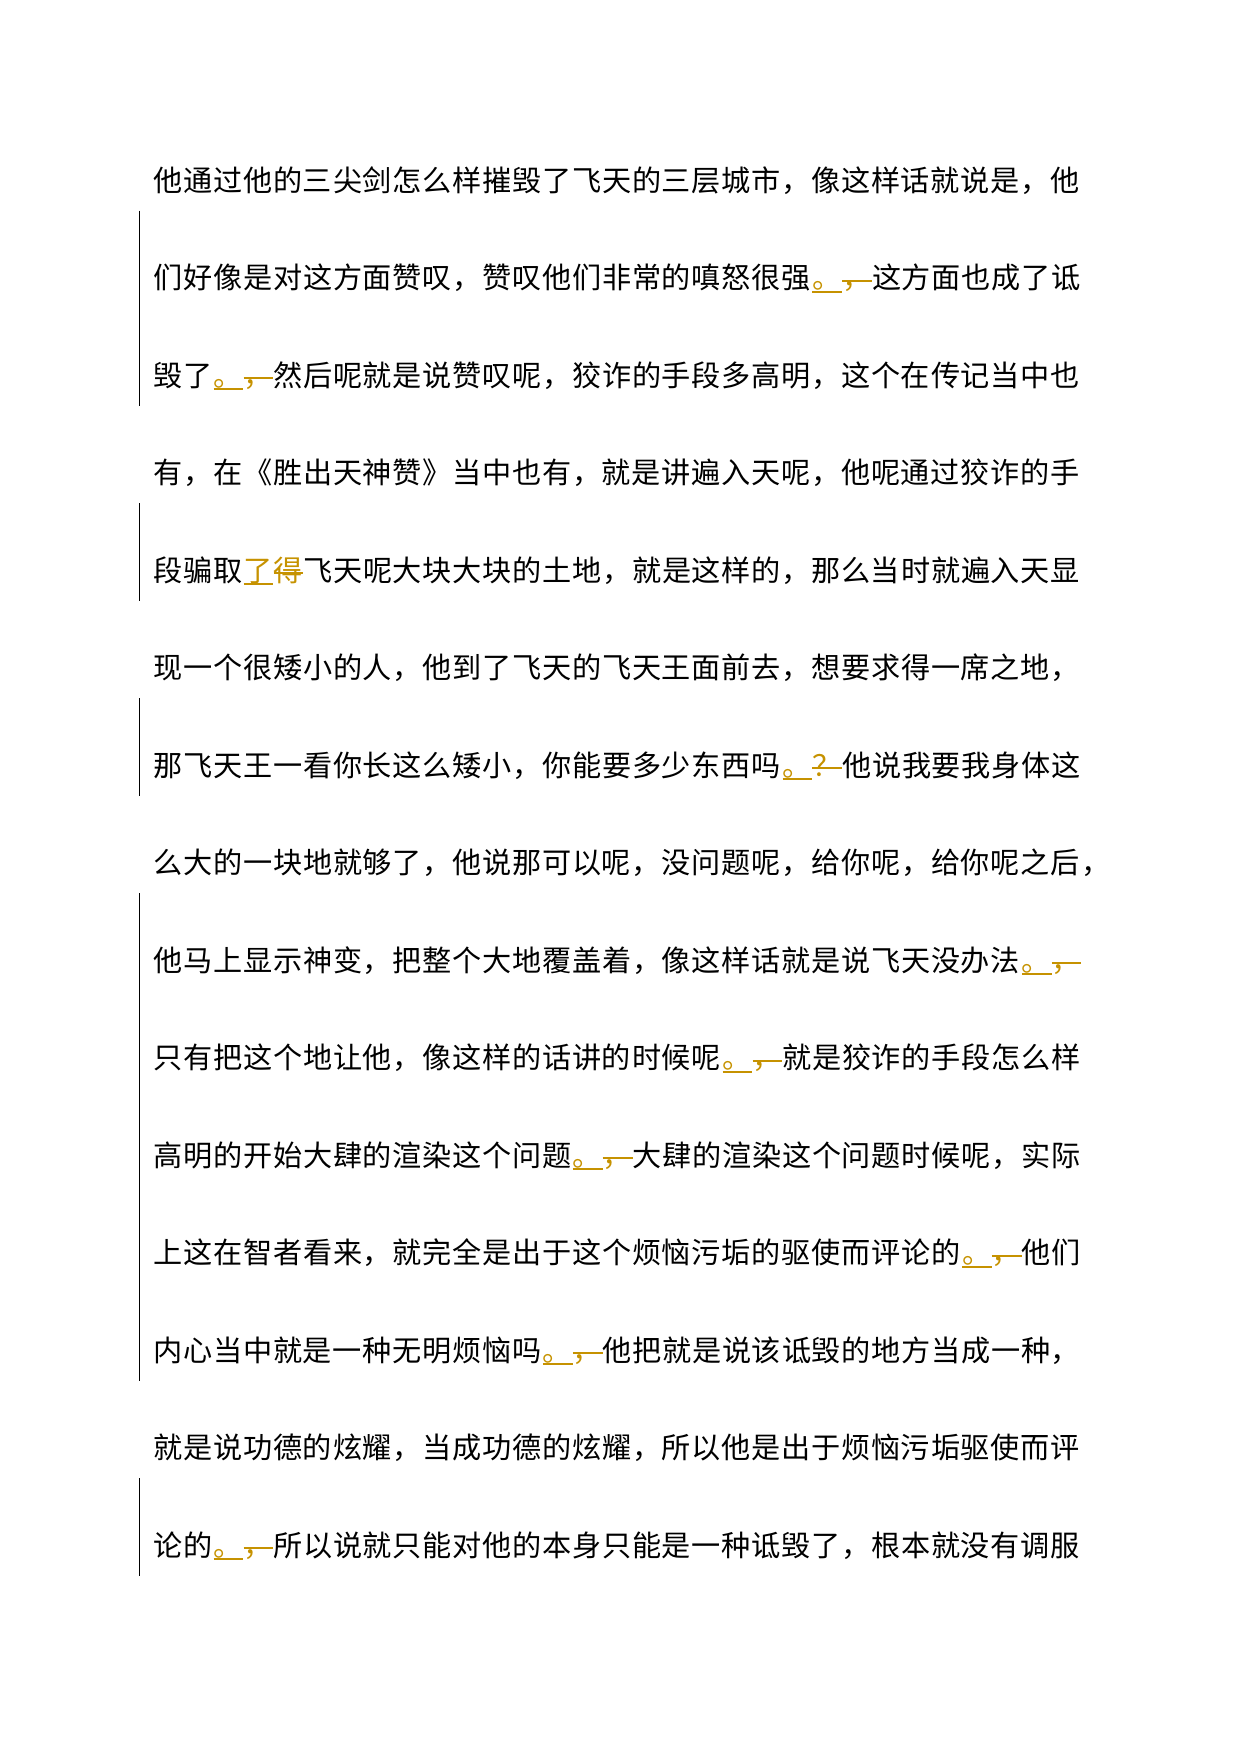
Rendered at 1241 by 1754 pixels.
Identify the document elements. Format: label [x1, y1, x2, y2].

text [153, 146, 1081, 1576]
